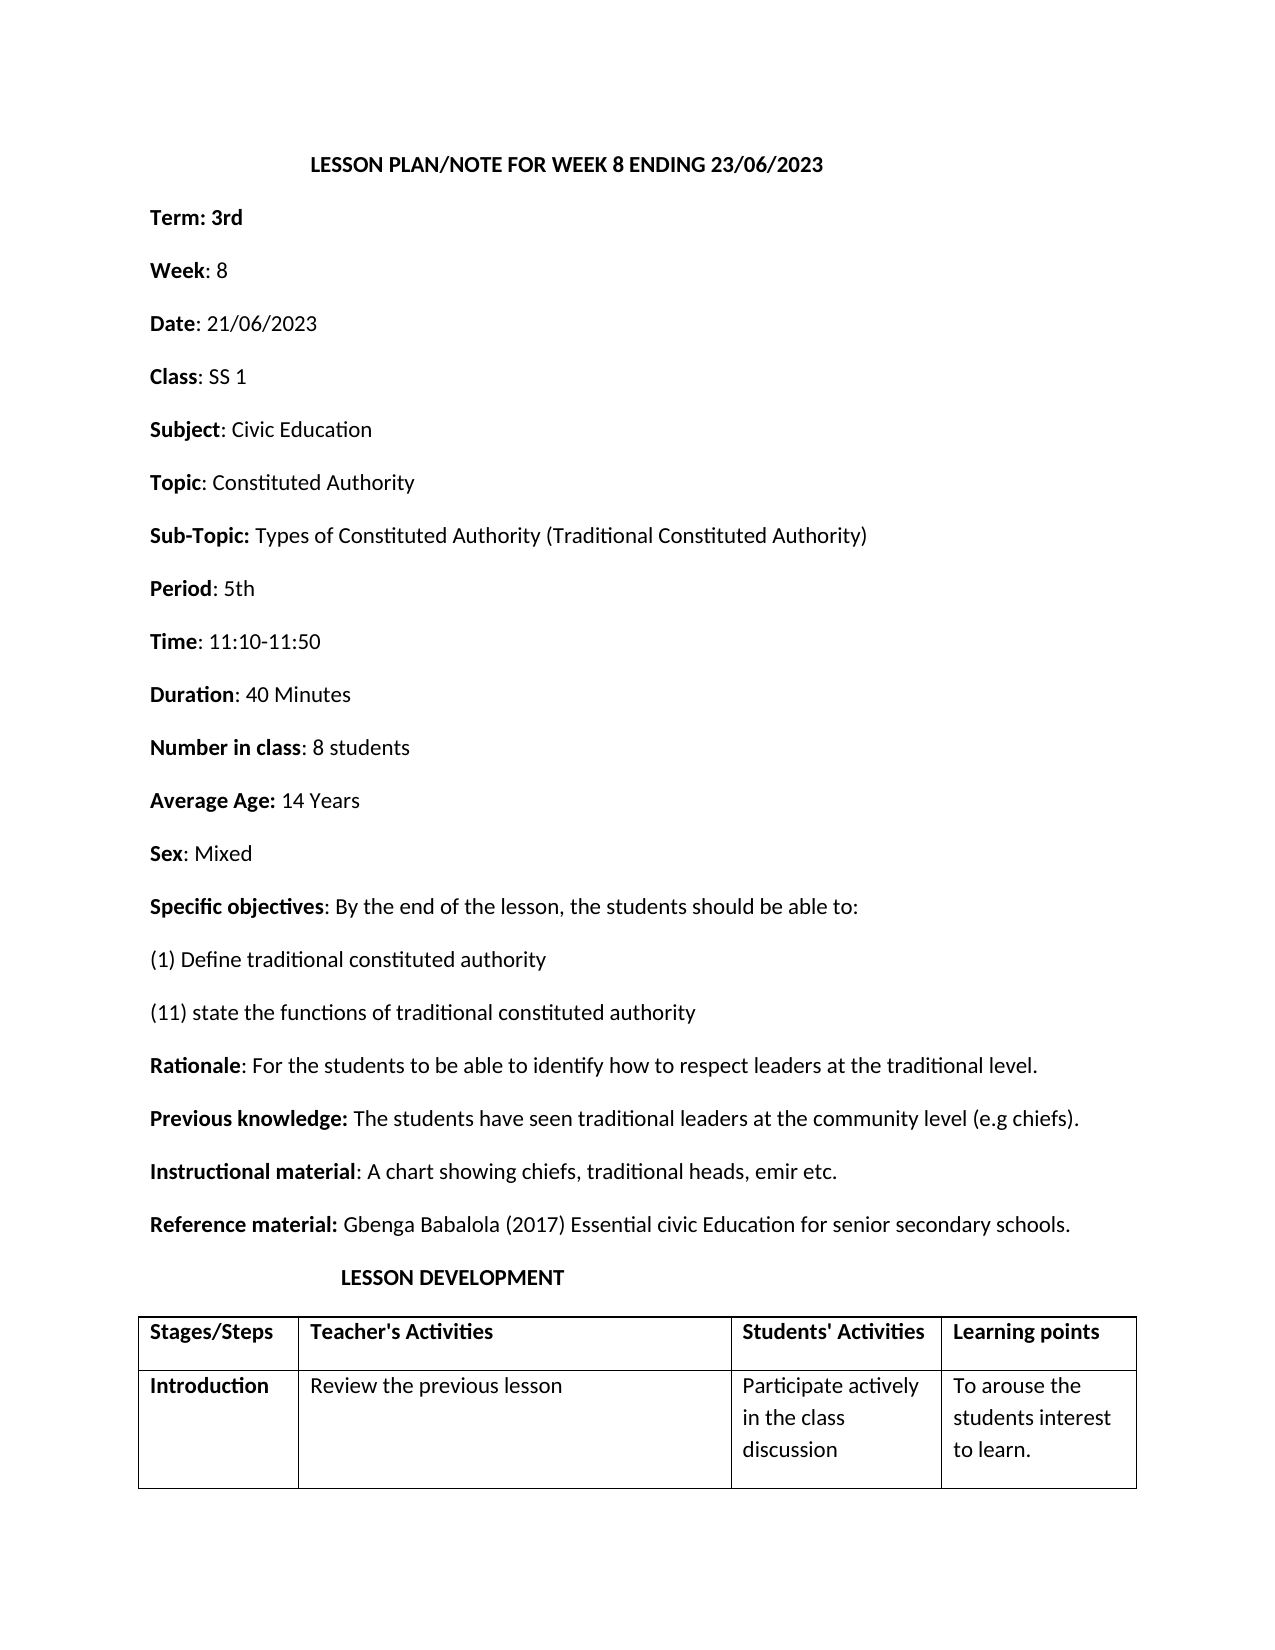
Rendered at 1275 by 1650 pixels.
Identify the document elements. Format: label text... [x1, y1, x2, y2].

text Sub-Topic: Types of Constituted Authority (Traditional Constituted Authority) [150, 521, 1125, 549]
text Subject: Civic Education [150, 415, 1125, 443]
table_header Learning points [942, 1318, 1136, 1370]
text Reference material: Gbenga Babalola (2017) Essential civic Education for senior secondary schools. [150, 1210, 1125, 1238]
table_cell Participate actively in the class discussion [732, 1371, 941, 1488]
text Class: SS 1 [150, 362, 1125, 390]
table_header Students' Activities [732, 1318, 941, 1370]
text Term: 3rd [150, 203, 1125, 231]
text Period: 5th [150, 574, 1125, 602]
text Instructional material: A chart showing chiefs, traditional heads, emir etc. [150, 1157, 1125, 1185]
table_header Teacher's Activities [299, 1318, 731, 1370]
text Time: 11:10-11:50 [150, 627, 1125, 655]
table_header Stages/Steps [139, 1318, 298, 1370]
text Week: 8 [150, 256, 1125, 284]
text Average Age: 14 Years [150, 786, 1125, 814]
text LESSON PLAN/NOTE FOR WEEK 8 ENDING 23/06/2023 [150, 150, 1125, 178]
text Number in class: 8 students [150, 733, 1125, 761]
text Specific objectives: By the end of the lesson, the students should be able to: [150, 892, 1125, 920]
text Rationale: For the students to be able to identify how to respect leaders at the traditional level. [150, 1051, 1125, 1079]
text Topic: Constituted Authority [150, 468, 1125, 496]
table_cell To arouse the students interest to learn. [942, 1371, 1136, 1488]
table_cell Introduction [139, 1371, 298, 1488]
text (1) Define traditional constituted authority [150, 945, 1125, 973]
text Date: 21/06/2023 [150, 309, 1125, 337]
text Previous knowledge: The students have seen traditional leaders at the community level (e.g chiefs). [150, 1104, 1125, 1132]
text LESSON DEVELOPMENT [150, 1263, 1125, 1291]
text (11) state the functions of traditional constituted authority [150, 998, 1125, 1026]
text Duration: 40 Minutes [150, 680, 1125, 708]
table_cell Review the previous lesson [299, 1371, 731, 1488]
text Sex: Mixed [150, 839, 1125, 867]
